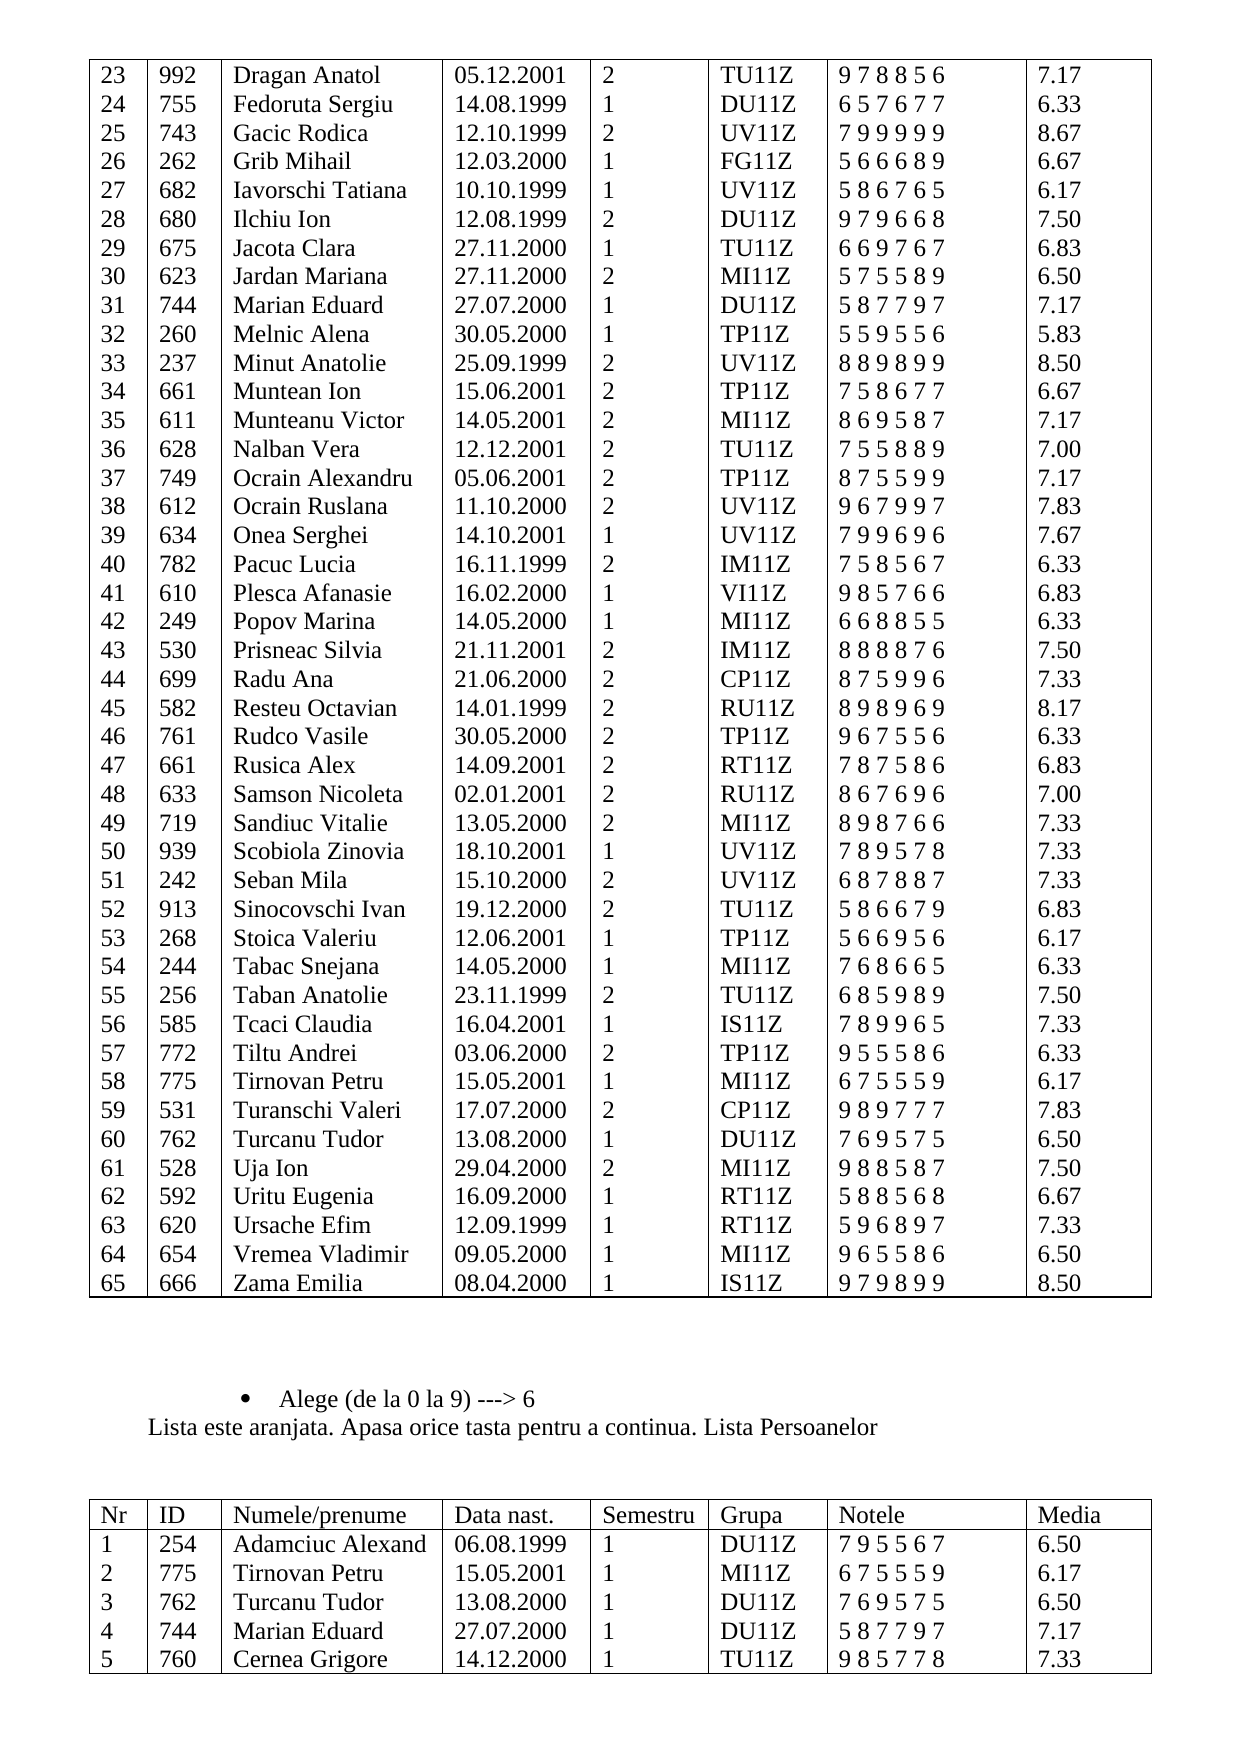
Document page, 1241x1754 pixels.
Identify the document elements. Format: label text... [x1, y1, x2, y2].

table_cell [709, 1530, 827, 1673]
table_header Notele [828, 1500, 1026, 1528]
table_header Grupa [709, 1500, 827, 1528]
text Lista este aranjata. Apasa orice tasta pentru a continua. Lista Persoanelor [89, 1412, 1152, 1441]
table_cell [90, 1530, 147, 1673]
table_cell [709, 60, 827, 1296]
table_header Nr [90, 1500, 147, 1528]
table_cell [1027, 1530, 1151, 1673]
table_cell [443, 1530, 590, 1673]
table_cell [443, 60, 590, 1296]
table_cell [148, 60, 221, 1296]
list Alege (de la 0 la 9) ---> 6 [241, 1384, 1152, 1412]
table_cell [222, 1530, 442, 1673]
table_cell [828, 1530, 1026, 1673]
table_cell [828, 60, 1026, 1296]
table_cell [90, 60, 147, 1296]
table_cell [591, 60, 708, 1296]
table_header Data nast. [443, 1500, 590, 1528]
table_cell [1027, 60, 1151, 1296]
table_header ID [148, 1500, 221, 1528]
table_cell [222, 60, 442, 1296]
table_header Media [1027, 1500, 1151, 1528]
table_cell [148, 1530, 221, 1673]
table_header Semestru [591, 1500, 708, 1528]
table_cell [591, 1530, 708, 1673]
table_header Numele/prenume [222, 1500, 442, 1528]
